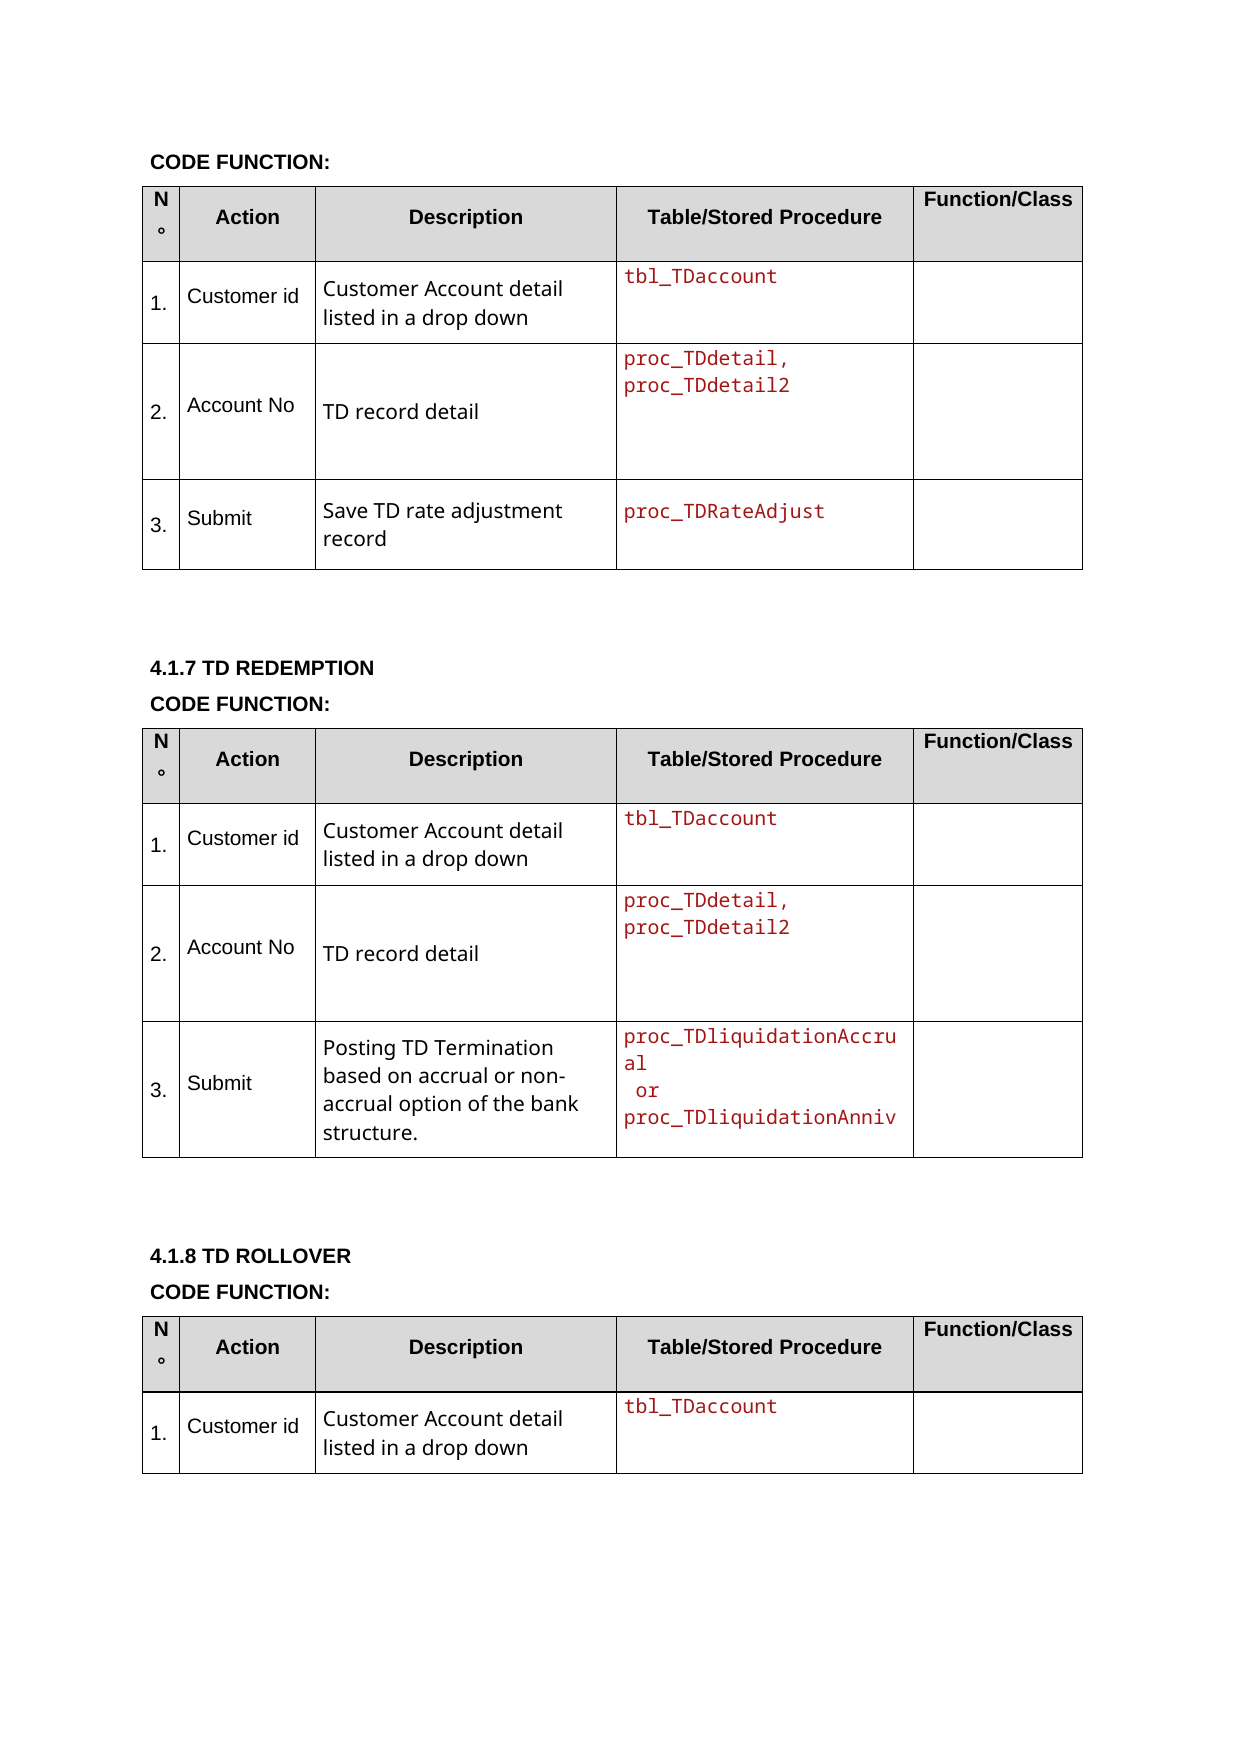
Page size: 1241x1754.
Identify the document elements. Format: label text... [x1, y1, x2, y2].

table_header Table/Stored Procedure [617, 1317, 913, 1391]
table_cell Account No [180, 886, 315, 1021]
text 4.1.7 TD REDEMPTION [150, 656, 1090, 680]
table_cell Submit [180, 1022, 315, 1157]
table_cell 1. [143, 262, 179, 343]
table_header Description [316, 187, 616, 261]
table_cell 3. [143, 480, 179, 569]
table_header Table/Stored Procedure [617, 187, 913, 261]
table_header Table/Stored Procedure [617, 729, 913, 803]
table_cell Customer id [180, 262, 315, 343]
table_cell Customer Account detail listed in a drop down [316, 804, 616, 885]
table_cell tbl_TDaccount [617, 1393, 913, 1473]
table_header N° [143, 729, 179, 803]
table_cell proc_TDliquidationAccrual or proc_TDliquidationAnniv [617, 1022, 913, 1157]
table_cell Posting TD Termination based on accrual or non-accrual option of the bank structure. [316, 1022, 616, 1157]
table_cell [316, 262, 616, 343]
table_header Description [316, 1317, 616, 1391]
table_cell TD record detail [316, 886, 616, 1021]
table_cell [914, 344, 1082, 479]
table_header Action [180, 187, 315, 261]
table_cell 1. [143, 804, 179, 885]
table_cell [914, 886, 1082, 1021]
table_cell [914, 804, 1082, 885]
table_header Function/Class [914, 187, 1082, 261]
table_cell Customer Account detail listed in a drop down [316, 1393, 616, 1473]
table_cell Account No [180, 344, 315, 479]
table_cell TD record detail [316, 344, 616, 479]
table_header N° [143, 1317, 179, 1391]
table_cell 2. [143, 886, 179, 1021]
table_cell [914, 1022, 1082, 1157]
table_cell proc_TDRateAdjust [617, 480, 913, 569]
text CODE FUNCTION: [150, 150, 1090, 174]
text CODE FUNCTION: [150, 692, 1090, 716]
table_cell 3. [143, 1022, 179, 1157]
table_cell Submit [180, 480, 315, 569]
table_header Action [180, 729, 315, 803]
table_cell 1. [143, 1393, 179, 1473]
table_cell 2. [143, 344, 179, 479]
table_header Action [180, 1317, 315, 1391]
text 4.1.8 TD ROLLOVER [150, 1244, 1090, 1268]
table_cell proc_TDdetail, proc_TDdetail2 [617, 344, 913, 479]
table_cell tbl_TDaccount [617, 262, 913, 343]
table_header Function/Class [914, 1317, 1082, 1391]
table_cell tbl_TDaccount [617, 804, 913, 885]
table_cell Customer id [180, 804, 315, 885]
table_cell proc_TDdetail, proc_TDdetail2 [617, 886, 913, 1021]
table_header Function/Class [914, 729, 1082, 803]
table_cell Save TD rate adjustment record [316, 480, 616, 569]
table_cell [914, 480, 1082, 569]
table_cell [914, 1393, 1082, 1473]
table_header Description [316, 729, 616, 803]
table_cell Customer id [180, 1393, 315, 1473]
text CODE FUNCTION: [150, 1280, 1090, 1304]
table_header N° [143, 187, 179, 261]
table_cell [914, 262, 1082, 343]
